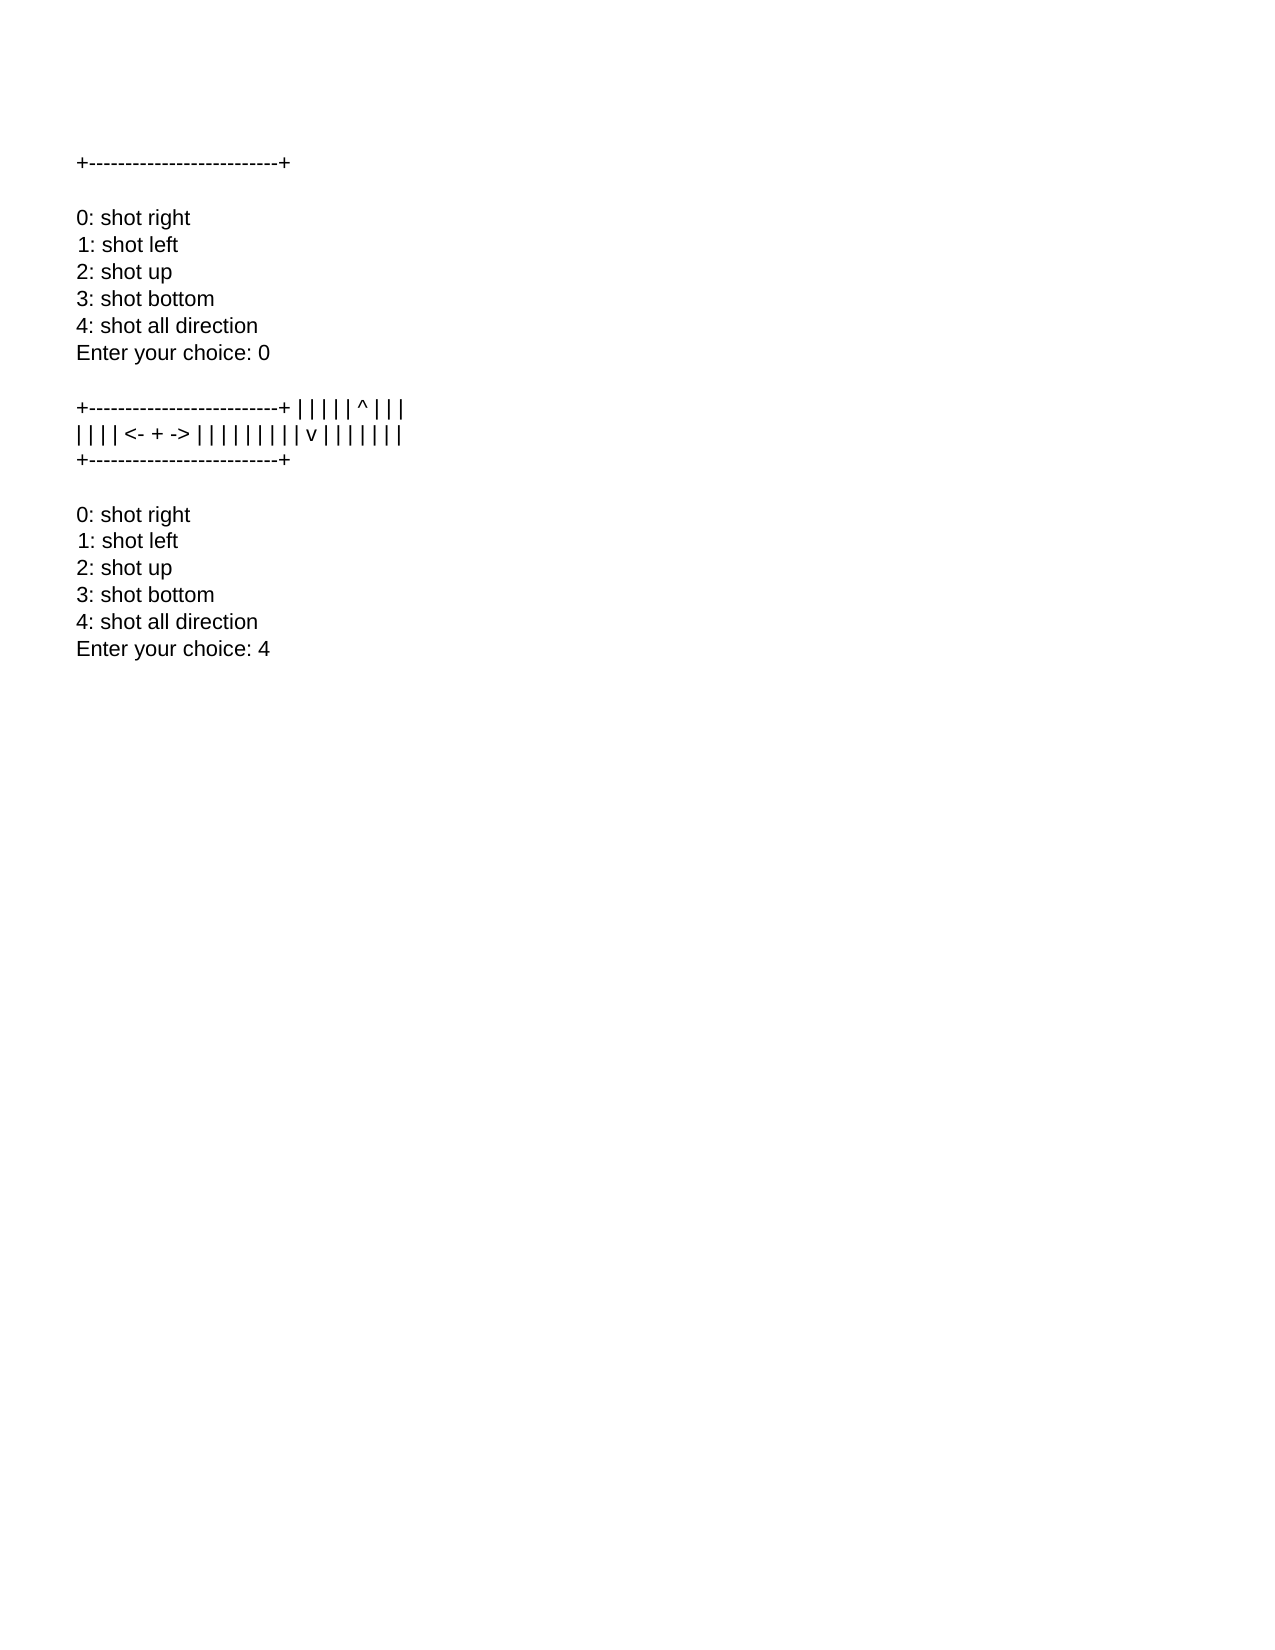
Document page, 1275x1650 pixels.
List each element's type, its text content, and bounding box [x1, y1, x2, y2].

text 0: shot right [76, 501, 1267, 527]
text 3: shot bottom [76, 286, 1267, 311]
text Enter your choice: 0 [76, 339, 1267, 365]
text 2: shot up [76, 259, 1267, 284]
text +--------------------------+ | | | | | ^ | | | | | | | <- + -> | | | | | | | | | v | | | | | | | +--------------------------+ [76, 394, 404, 472]
text 3: shot bottom [76, 582, 1267, 607]
text +--------------------------+ [76, 150, 1267, 175]
text 4: shot all direction [76, 313, 1267, 338]
text 0: shot right [76, 205, 1267, 230]
text 4: shot all direction [76, 609, 1267, 634]
text 1: shot left [77, 528, 1267, 553]
text Enter your choice: 4 [76, 636, 1267, 661]
text 1: shot left [77, 232, 1267, 257]
text 2: shot up [76, 555, 1267, 580]
